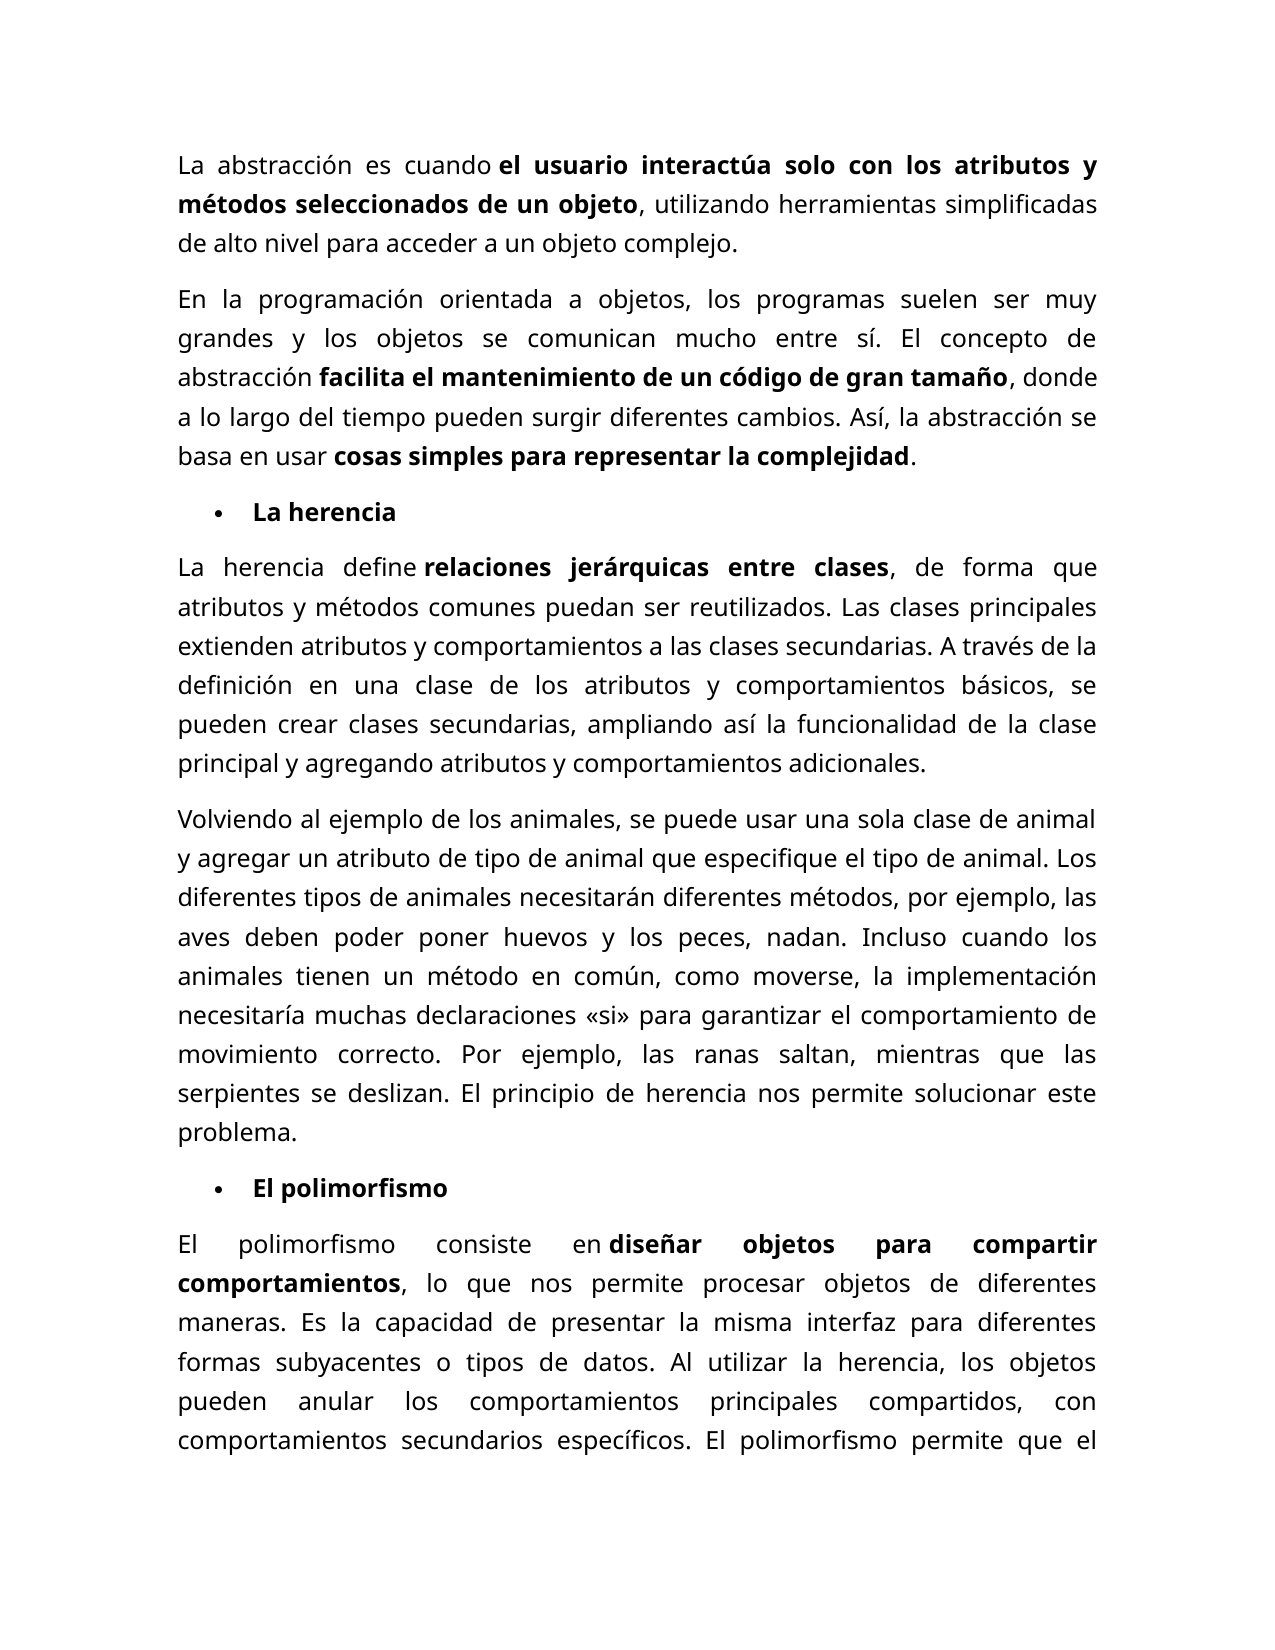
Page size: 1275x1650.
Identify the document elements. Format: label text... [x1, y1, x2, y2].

list La herencia [215, 494, 1098, 528]
text En la programación orientada a objetos, los programas suelen ser muy grandes y los objetos se comunican mucho entre sí. El concepto de abstracción facilita el mantenimiento de un código de gran tamaño, donde a lo largo del tiempo pueden surgir diferentes cambios. Así, la abstracción se basa en usar cosas simples para representar la complejidad. [177, 282, 1098, 472]
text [177, 1227, 1098, 1457]
text Volviendo al ejemplo de los animales, se puede usar una sola clase de animal y agregar un atributo de tipo de animal que especifique el tipo de animal. Los diferentes tipos de animales necesitarán diferentes métodos, por ejemplo, las aves deben poder poner huevos y los peces, nadan. Incluso cuando los animales tienen un método en común, como moverse, la implementación necesitaría muchas declaraciones «si» para garantizar el comportamiento de movimiento correcto. Por ejemplo, las ranas saltan, mientras que las serpientes se deslizan. El principio de herencia nos permite solucionar este problema. [177, 802, 1098, 1149]
text La abstracción es cuando el usuario interactúa solo con los atributos y métodos seleccionados de un objeto, utilizando herramientas simplificadas de alto nivel para acceder a un objeto complejo. [177, 148, 1098, 260]
text La herencia define relaciones jerárquicas entre clases, de forma que atributos y métodos comunes puedan ser reutilizados. Las clases principales extienden atributos y comportamientos a las clases secundarias. A través de la definición en una clase de los atributos y comportamientos básicos, se pueden crear clases secundarias, ampliando así la funcionalidad de la clase principal y agregando atributos y comportamientos adicionales. [177, 550, 1098, 780]
list El polimorfismo [215, 1171, 1098, 1205]
